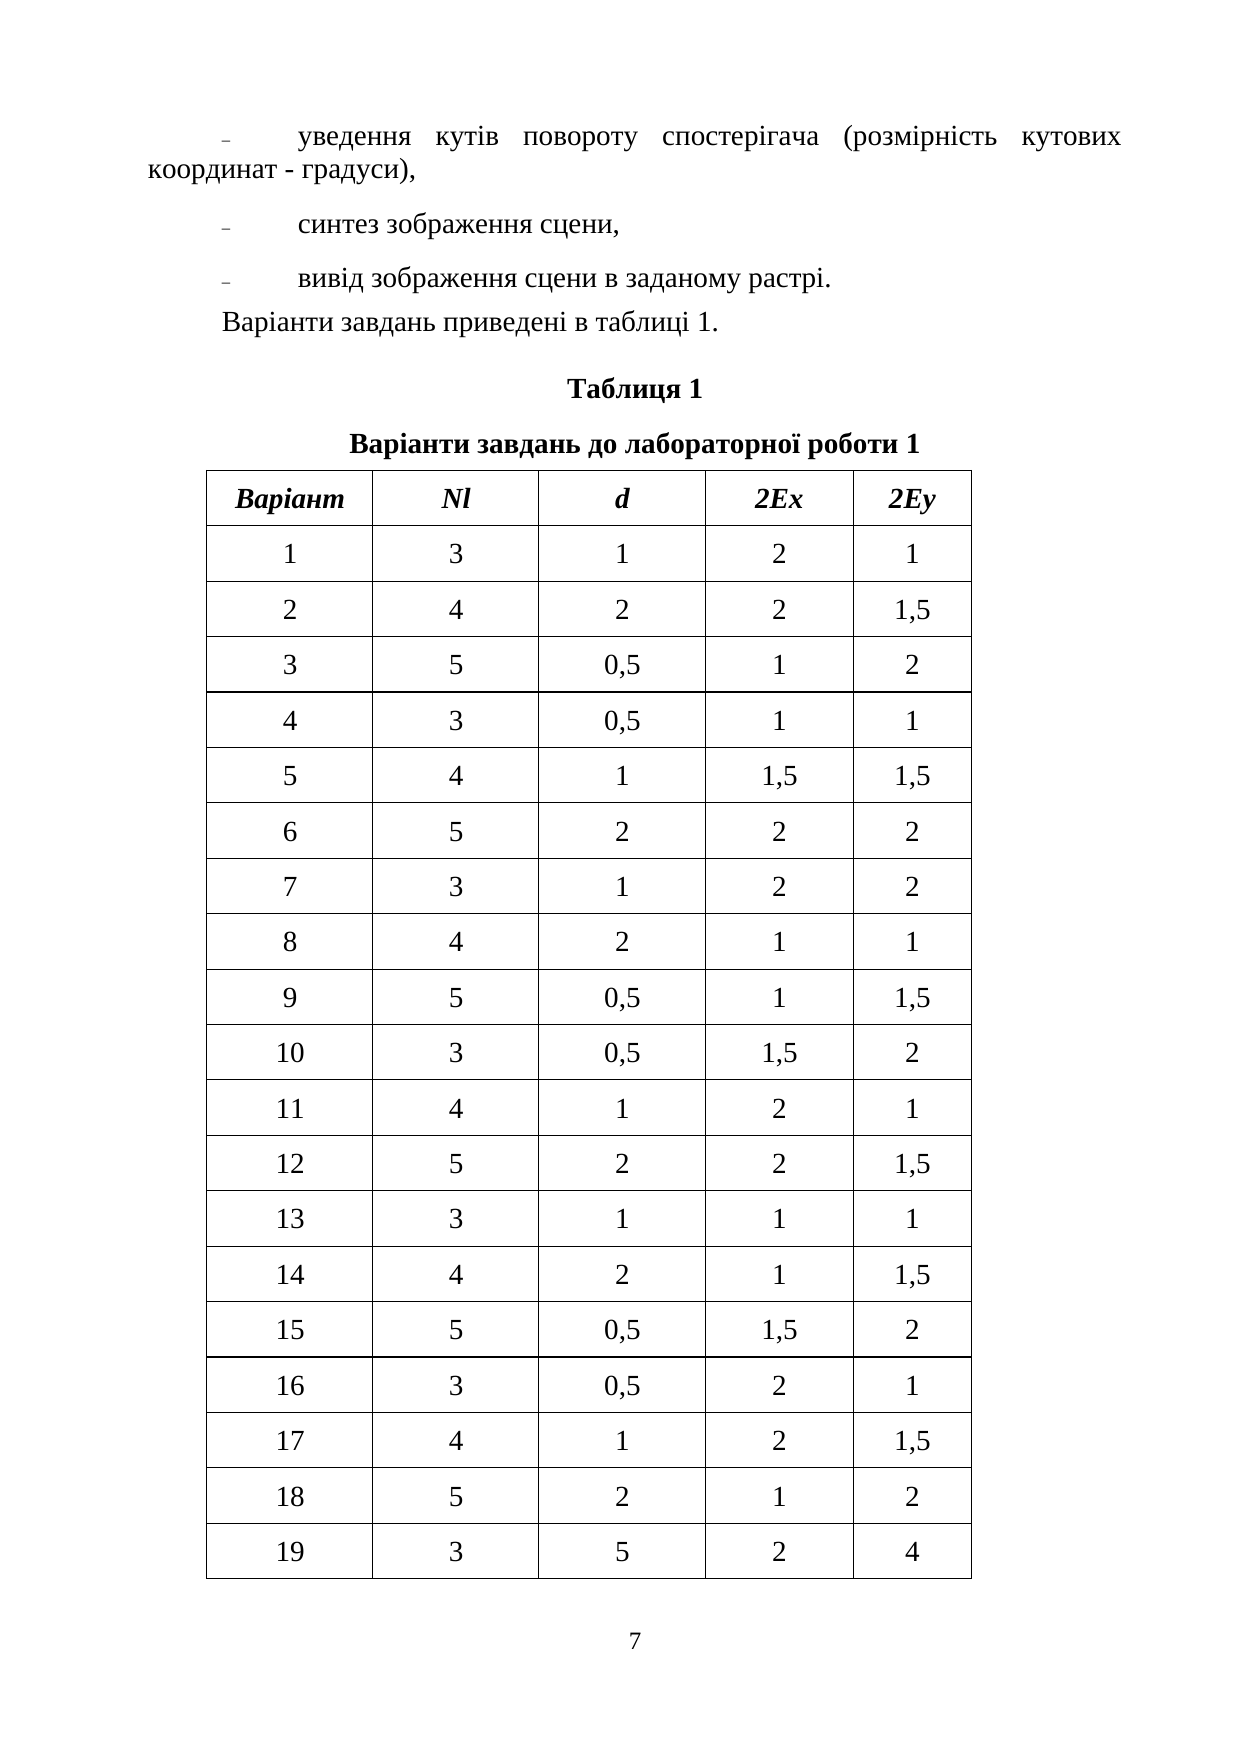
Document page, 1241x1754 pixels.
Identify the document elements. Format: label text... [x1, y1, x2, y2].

table_cell 14 [207, 1247, 372, 1301]
table_cell 1,5 [854, 748, 971, 802]
text Варіанти завдань до лабораторної роботи 1 [148, 426, 1122, 459]
table_cell 1 [539, 1413, 705, 1467]
table_cell 1 [854, 914, 971, 968]
table_cell 2 [539, 582, 705, 636]
table_header Nl [373, 471, 538, 525]
table_cell 17 [207, 1413, 372, 1467]
table_cell 1 [706, 1247, 853, 1301]
table_header 2Ey [854, 471, 971, 525]
table_cell 4 [854, 1524, 971, 1578]
table_cell 2 [854, 1468, 971, 1523]
table_cell 1 [706, 1191, 853, 1246]
table_cell 2 [854, 1025, 971, 1079]
table_cell 5 [373, 803, 538, 858]
table_cell 4 [373, 1080, 538, 1135]
text Варіанти завдань приведені в таблиці 1. [148, 304, 1122, 338]
table_cell 0,5 [539, 970, 705, 1024]
table_cell 1 [207, 526, 372, 581]
table_cell 5 [373, 1136, 538, 1190]
table_cell 3 [373, 1524, 538, 1578]
table_cell 0,5 [539, 693, 705, 747]
table_cell 2 [706, 1413, 853, 1467]
table_cell 0,5 [539, 1025, 705, 1079]
table_cell 1 [539, 1080, 705, 1135]
table_cell 2 [706, 1080, 853, 1135]
table_cell 1 [539, 859, 705, 913]
table_cell 4 [373, 914, 538, 968]
table_cell 5 [373, 1468, 538, 1523]
table_cell 1 [706, 970, 853, 1024]
table_cell 4 [373, 1247, 538, 1301]
table_cell 5 [373, 1302, 538, 1356]
table_cell 1 [539, 526, 705, 581]
table_cell 2 [706, 582, 853, 636]
table_cell 15 [207, 1302, 372, 1356]
table_cell 1 [706, 693, 853, 747]
table_cell 3 [373, 693, 538, 747]
table_cell 5 [207, 748, 372, 802]
table_cell 1 [854, 1191, 971, 1246]
table_cell 9 [207, 970, 372, 1024]
table_cell 0,5 [539, 1358, 705, 1412]
table_cell 8 [207, 914, 372, 968]
table_cell 0,5 [539, 637, 705, 691]
table_cell 1,5 [854, 1413, 971, 1467]
table_cell 1 [539, 1191, 705, 1246]
text Таблиця 1 [148, 371, 1122, 405]
table_cell 1,5 [854, 970, 971, 1024]
table_cell 1 [854, 1080, 971, 1135]
table_cell 4 [373, 748, 538, 802]
table_cell 3 [373, 1358, 538, 1412]
table_cell 19 [207, 1524, 372, 1578]
table_cell 2 [706, 526, 853, 581]
table_cell 11 [207, 1080, 372, 1135]
table_cell 2 [706, 1136, 853, 1190]
table_cell 4 [373, 1413, 538, 1467]
table_cell 3 [373, 1191, 538, 1246]
table_cell 6 [207, 803, 372, 858]
table_cell 1 [706, 1468, 853, 1523]
table_cell 13 [207, 1191, 372, 1246]
list синтез зображення сцени, [148, 206, 1122, 239]
table_cell 16 [207, 1358, 372, 1412]
table_cell 1 [706, 914, 853, 968]
table_header 2Ex [706, 471, 853, 525]
table_cell 5 [539, 1524, 705, 1578]
table_cell 3 [373, 1025, 538, 1079]
table_cell 2 [539, 1136, 705, 1190]
table_cell 4 [373, 582, 538, 636]
table_cell 1,5 [854, 582, 971, 636]
table_cell 2 [706, 859, 853, 913]
table_cell 1,5 [854, 1136, 971, 1190]
table_cell 2 [854, 1302, 971, 1356]
table_cell 3 [373, 526, 538, 581]
table_cell 3 [373, 859, 538, 913]
table_cell 2 [539, 914, 705, 968]
table_header d [539, 471, 705, 525]
table_cell 10 [207, 1025, 372, 1079]
table_cell 2 [854, 803, 971, 858]
table_cell 1,5 [706, 748, 853, 802]
table_cell 1,5 [706, 1302, 853, 1356]
table_cell 1 [854, 693, 971, 747]
table_cell 2 [207, 582, 372, 636]
table_cell 1 [706, 637, 853, 691]
table_cell 7 [207, 859, 372, 913]
table_cell 12 [207, 1136, 372, 1190]
table_cell 1,5 [706, 1025, 853, 1079]
table_cell 1 [854, 526, 971, 581]
table_cell 2 [539, 803, 705, 858]
table_cell 2 [854, 637, 971, 691]
list уведення кутів повороту спостерігача (розмірність кутових координат - градуси), [148, 118, 1122, 185]
table_cell 2 [539, 1468, 705, 1523]
list вивід зображення сцени в заданому растрі. [148, 260, 1122, 294]
table_cell 3 [207, 637, 372, 691]
table_cell 1,5 [854, 1247, 971, 1301]
table_cell 2 [854, 859, 971, 913]
table_header Варіант [207, 471, 372, 525]
table_cell 0,5 [539, 1302, 705, 1356]
table_cell 5 [373, 637, 538, 691]
table_cell 2 [706, 803, 853, 858]
table_cell 18 [207, 1468, 372, 1523]
table_cell 2 [706, 1358, 853, 1412]
table_cell 1 [539, 748, 705, 802]
table_cell 1 [854, 1358, 971, 1412]
table_cell 5 [373, 970, 538, 1024]
table_cell 4 [207, 693, 372, 747]
table_cell 2 [539, 1247, 705, 1301]
table_cell 2 [706, 1524, 853, 1578]
